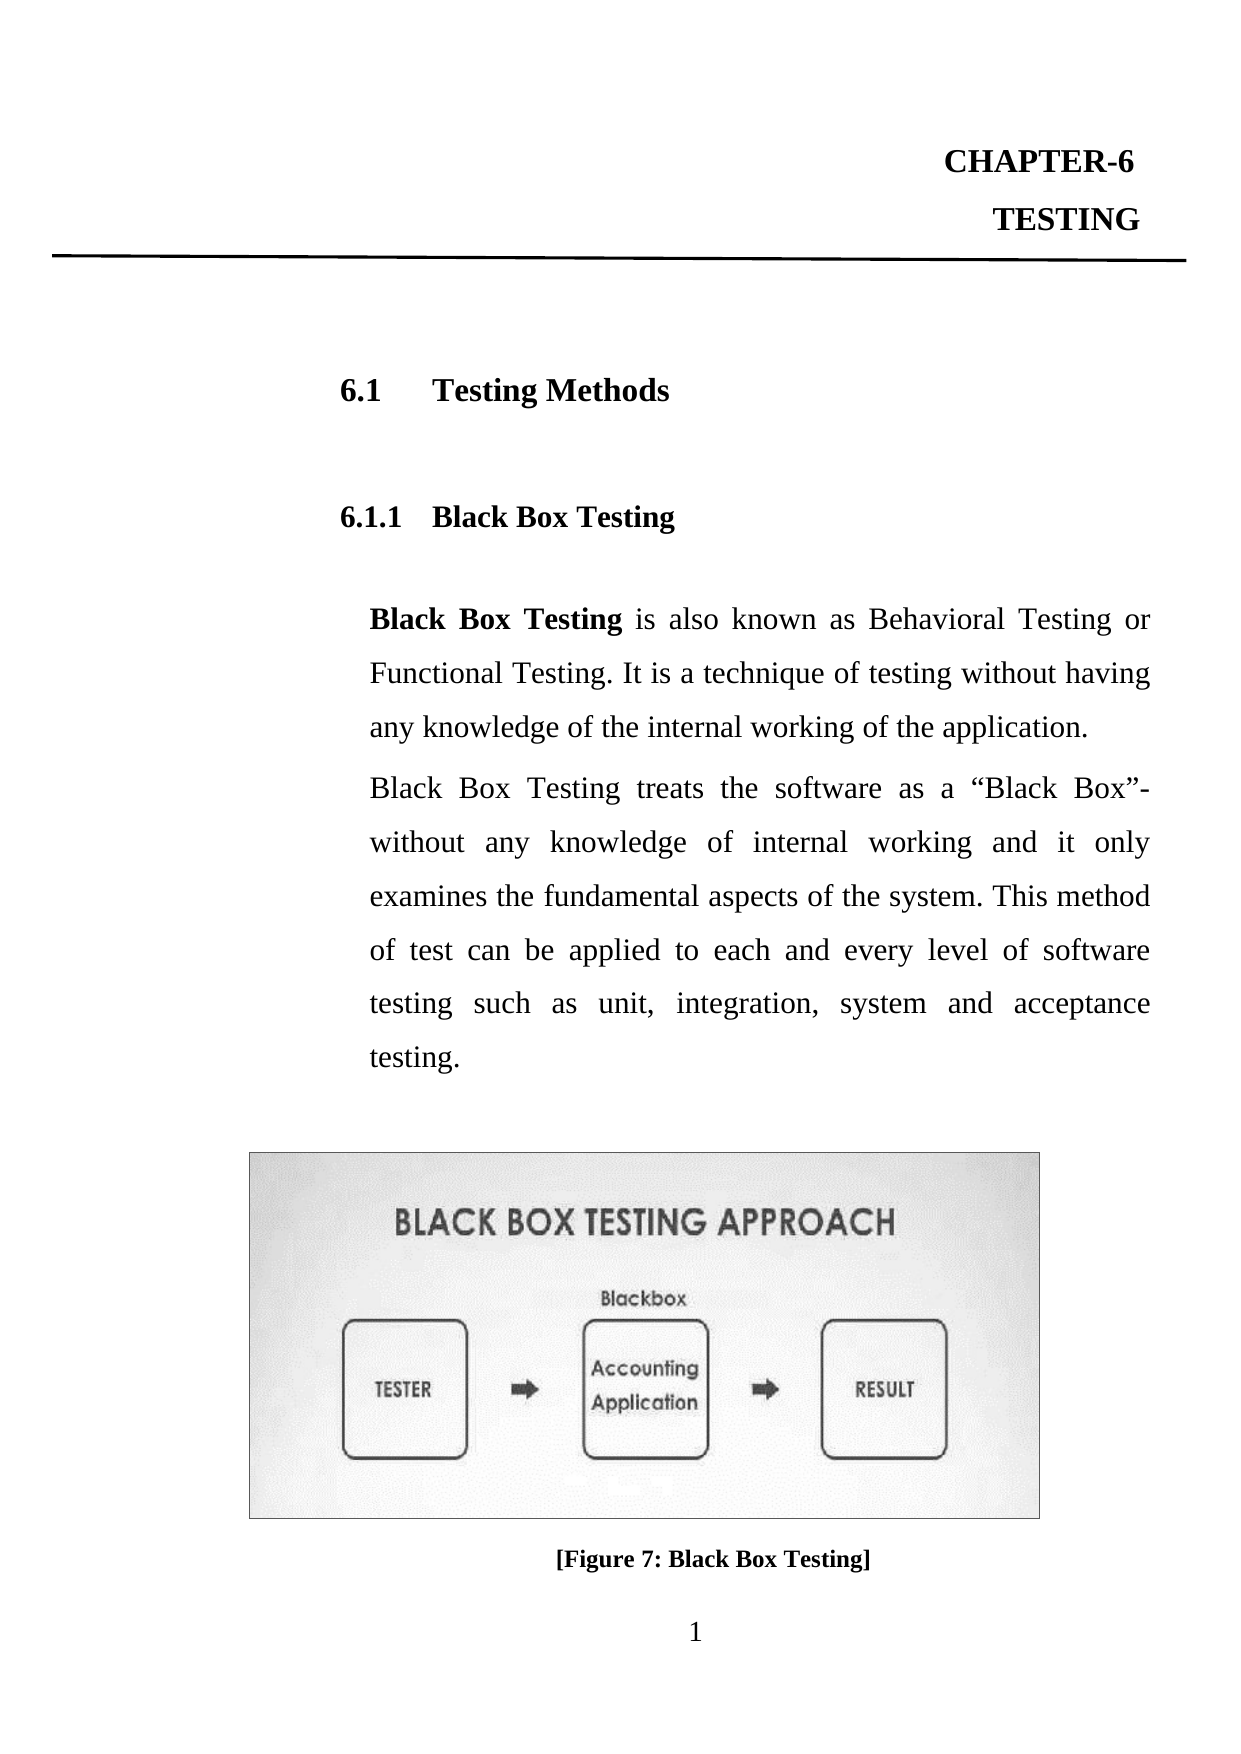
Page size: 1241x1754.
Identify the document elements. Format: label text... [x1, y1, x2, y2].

subtitle Black Box Testing [340, 498, 1184, 534]
text [Figure 7: Black Box Testing] [450, 1174, 976, 1573]
text Black Box Testing treats the software as a “Black Box”- without any knowledge of internal working and it only examines the fundamental aspects of the system. This method of test can be applied to each and every level of software testing such as unit, integration, system and acceptance testing. [369, 769, 1151, 1074]
text Black Box Testing is also known as Behavioral Testing or Functional Testing. It is a technique of testing without having any knowledge of the internal working of the application. [369, 601, 1150, 744]
subtitle Testing Methods [340, 371, 1184, 409]
subtitle CHAPTER-6 [219, 142, 1184, 180]
picture [250, 1153, 1039, 1518]
text TESTING [207, 199, 1184, 238]
